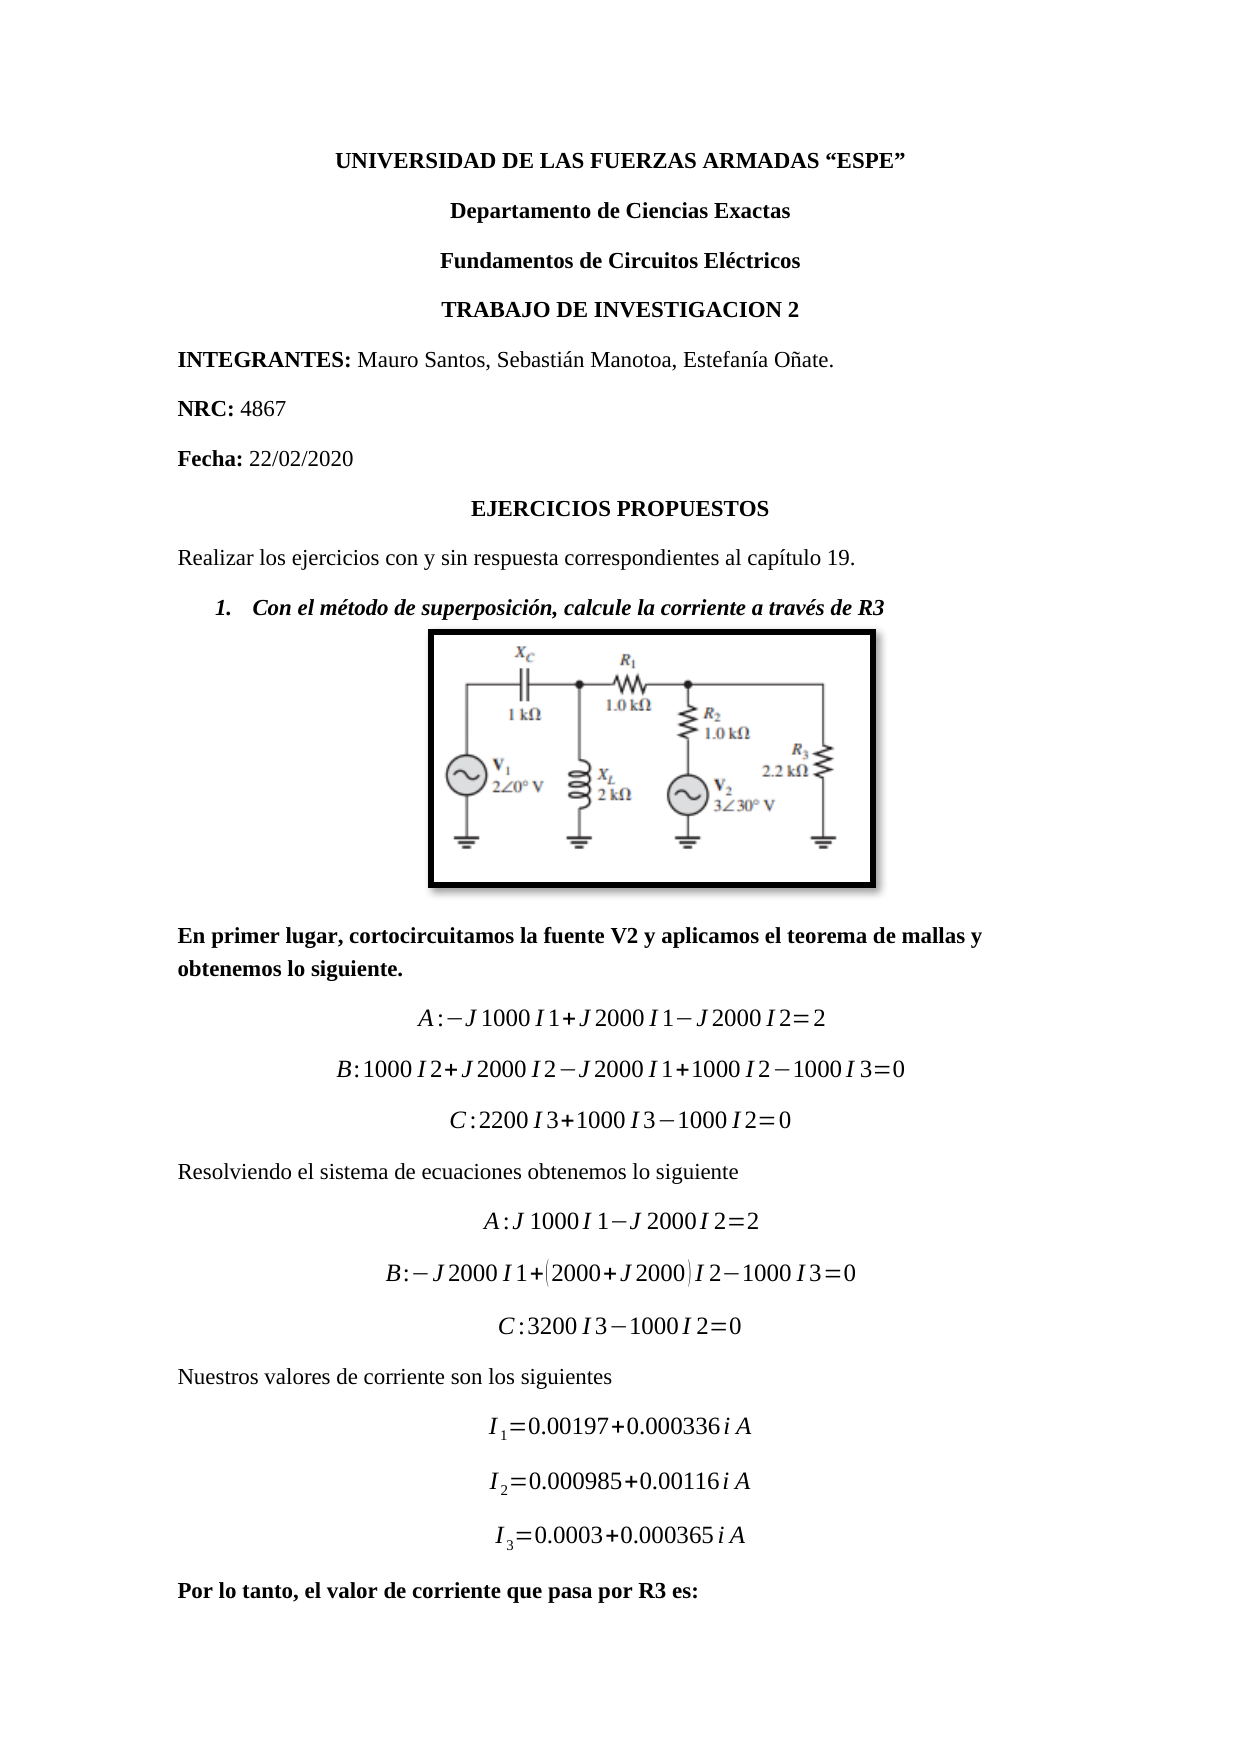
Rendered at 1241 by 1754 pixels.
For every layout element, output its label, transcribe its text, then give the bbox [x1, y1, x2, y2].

text NRC: 4867 [177, 396, 1063, 422]
picture [434, 635, 870, 882]
text Fundamentos de Circuitos Eléctricos [177, 247, 1063, 273]
text En primer lugar, cortocircuitamos la fuente V2 y aplicamos el teorema de mallas y obtenemos lo siguiente. [177, 922, 1063, 982]
text Realizar los ejercicios con y sin respuesta correspondientes al capítulo 19. [177, 544, 1063, 571]
text Departamento de Ciencias Exactas [177, 197, 1063, 223]
text Resolviendo el sistema de ecuaciones obtenemos lo siguiente [177, 1158, 1063, 1184]
text EJERCICIOS PROPUESTOS [177, 495, 1063, 521]
text TRABAJO DE INVESTIGACION 2 [177, 296, 1063, 323]
text INTEGRANTES: Mauro Santos, Sebastián Manotoa, Estefanía Oñate. [177, 346, 1063, 372]
text Nuestros valores de corriente son los siguientes [177, 1363, 1063, 1389]
text Fecha: 22/02/2020 [177, 445, 1063, 471]
list Con el método de superposición, calcule la corriente a través de R3 [215, 594, 1063, 620]
text Por lo tanto, el valor de corriente que pasa por R3 es: [177, 1577, 1063, 1603]
text UNIVERSIDAD DE LAS FUERZAS ARMADAS “ESPE” [177, 148, 1063, 174]
